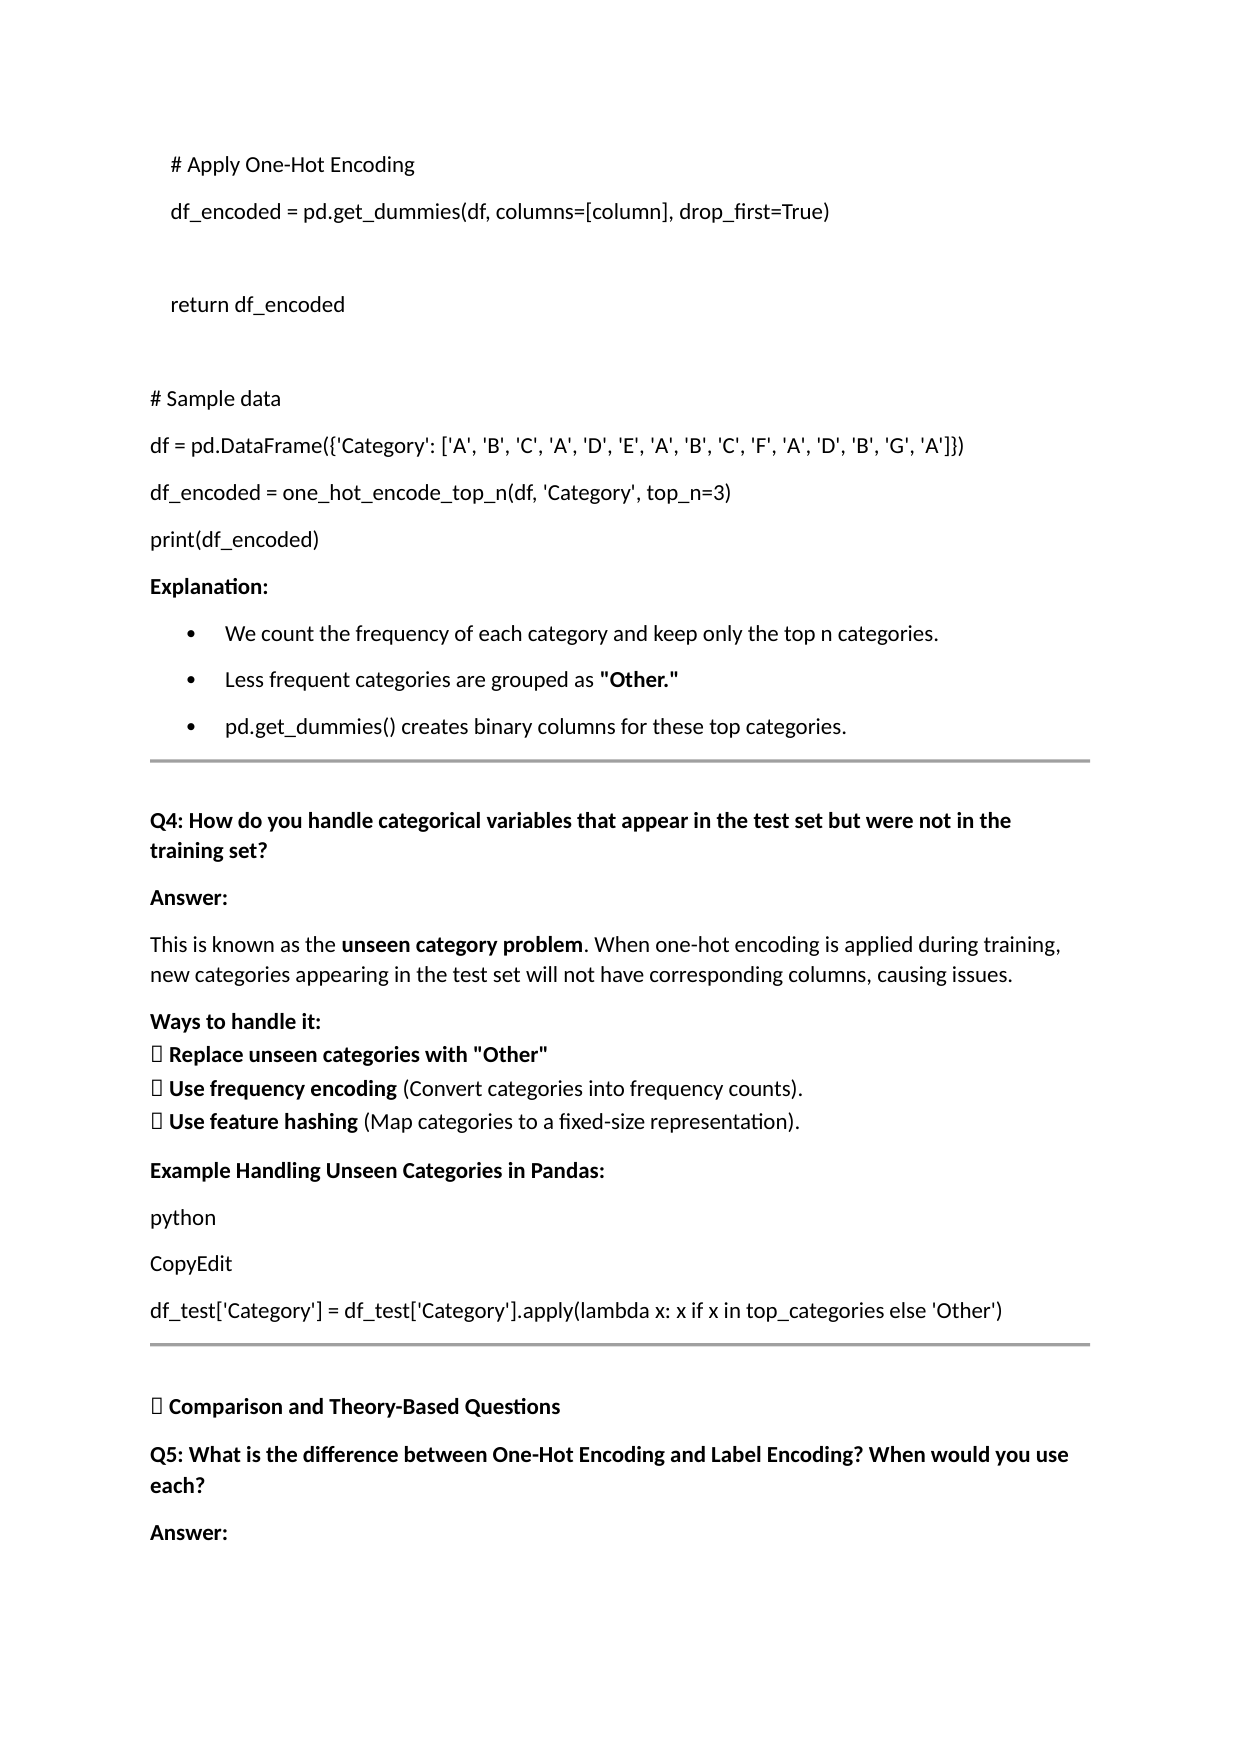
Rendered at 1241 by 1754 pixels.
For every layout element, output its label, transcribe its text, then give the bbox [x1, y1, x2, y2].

text Answer: [150, 1518, 1090, 1546]
text df_encoded = one_hot_encode_top_n(df, 'Category', top_n=3) [150, 478, 1090, 506]
text Q4: How do you handle categorical variables that appear in the test set but were not in the training set? [150, 806, 1090, 864]
text Example Handling Unseen Categories in Pandas: [150, 1156, 1090, 1184]
text This is known as the unseen category problem. When one-hot encoding is applied during training, new categories appearing in the test set will not have corresponding columns, causing issues. [150, 930, 1090, 988]
text 🔹 Comparison and Theory-Based Questions [150, 1390, 1090, 1421]
text # Sample data [150, 384, 1090, 412]
text # Apply One-Hot Encoding [150, 150, 1090, 178]
text df_test['Category'] = df_test['Category'].apply(lambda x: x if x in top_categories else 'Other') [150, 1296, 1090, 1324]
list Less frequent categories are grouped as "Other." [187, 666, 1090, 694]
text CopyEdit [150, 1249, 1090, 1277]
text Q5: What is the difference between One-Hot Encoding and Label Encoding? When would you use each? [150, 1441, 1090, 1499]
list pd.get_dummies() creates binary columns for these top categories. [187, 712, 1090, 741]
text Answer: [150, 883, 1090, 911]
text df_encoded = pd.get_dummies(df, columns=[column], drop_first=True) [150, 197, 1090, 225]
text Explanation: [150, 572, 1090, 600]
text return df_encoded [150, 291, 1090, 319]
text Ways to handle it: ✅ Replace unseen categories with "Other" ✅ Use frequency encoding (Convert categories into frequency counts). ✅ Use feature hashing (Map categories to a fixed-size representation). [150, 1007, 1090, 1137]
list We count the frequency of each category and keep only the top n categories. [187, 619, 1090, 647]
text df = pd.DataFrame({'Category': ['A', 'B', 'C', 'A', 'D', 'E', 'A', 'B', 'C', 'F', 'A', 'D', 'B', 'G', 'A']}) [150, 431, 1090, 459]
text python [150, 1203, 1090, 1231]
text print(df_encoded) [150, 525, 1090, 553]
